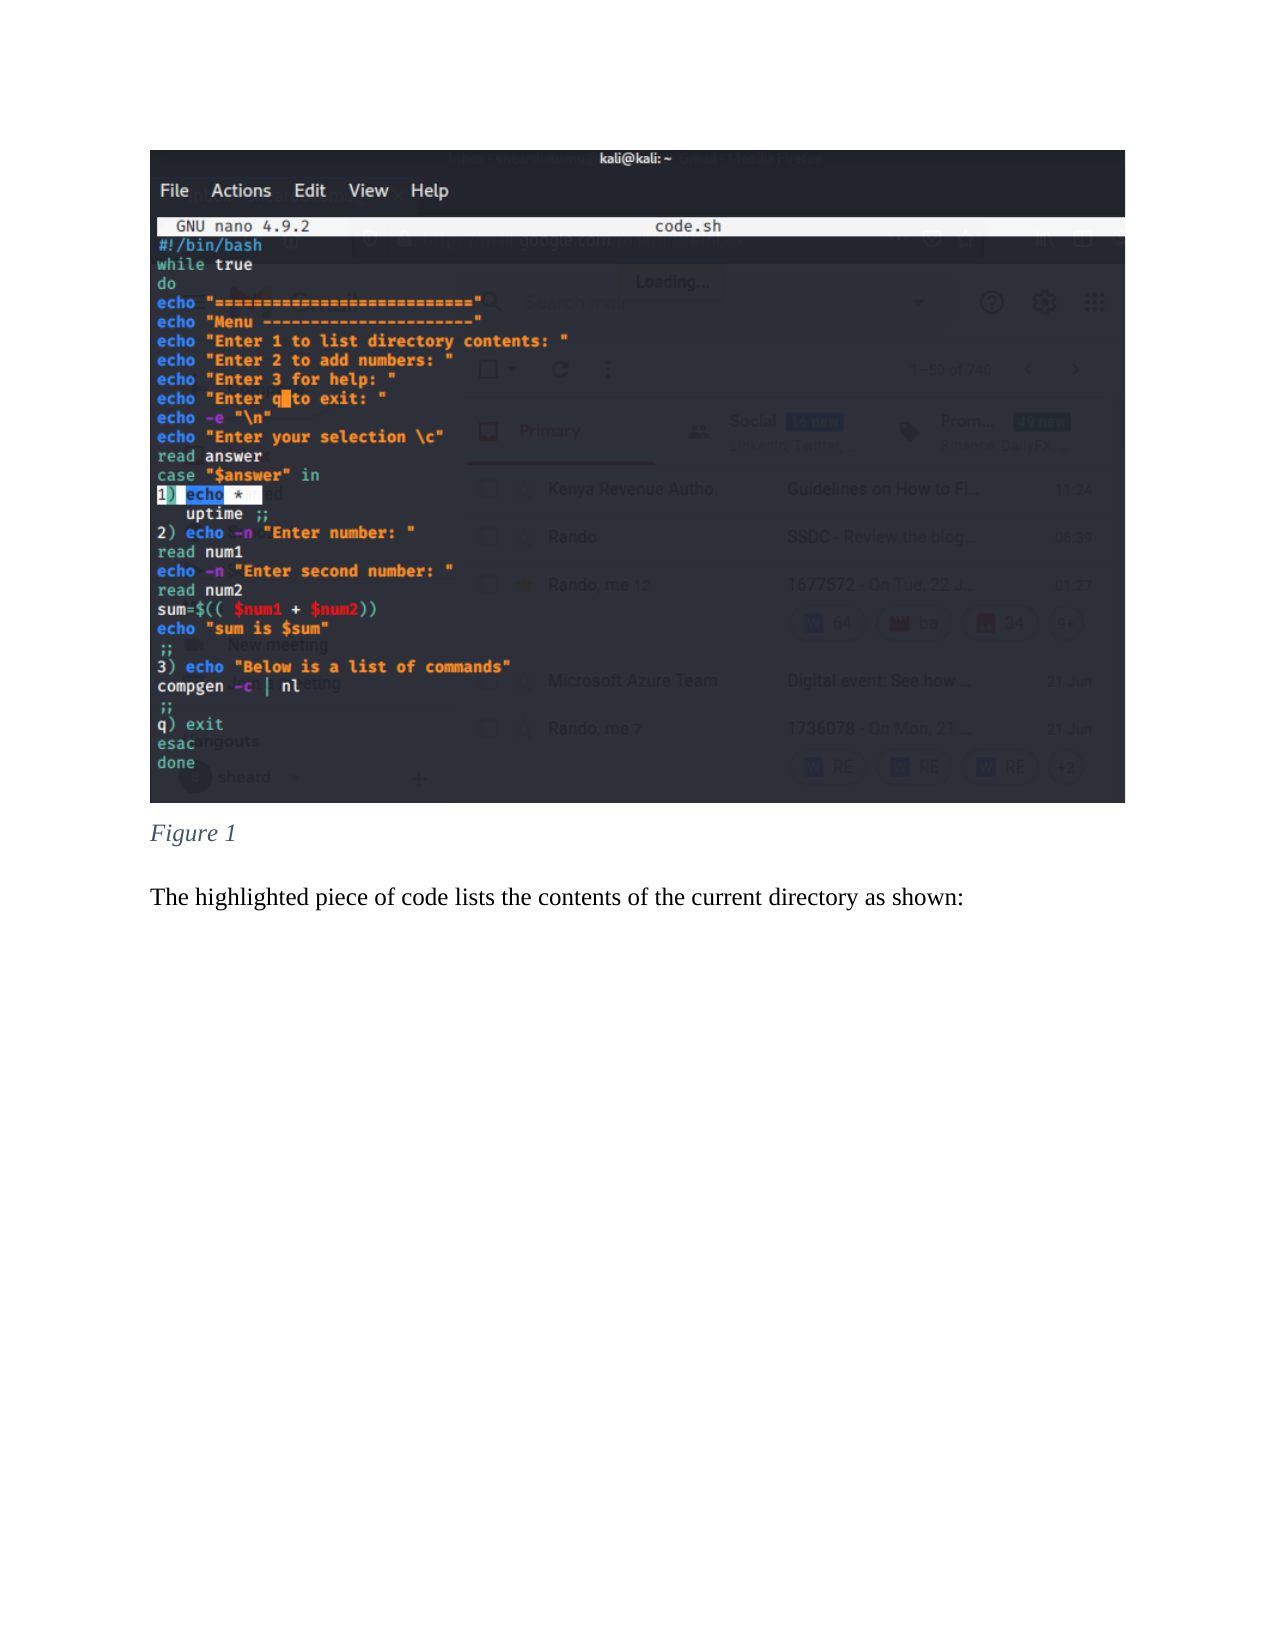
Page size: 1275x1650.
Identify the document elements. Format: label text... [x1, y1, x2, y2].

text Figure 1 [150, 818, 1125, 846]
picture [150, 150, 1125, 803]
text The highlighted piece of code lists the contents of the current directory as shown: [150, 882, 1125, 910]
